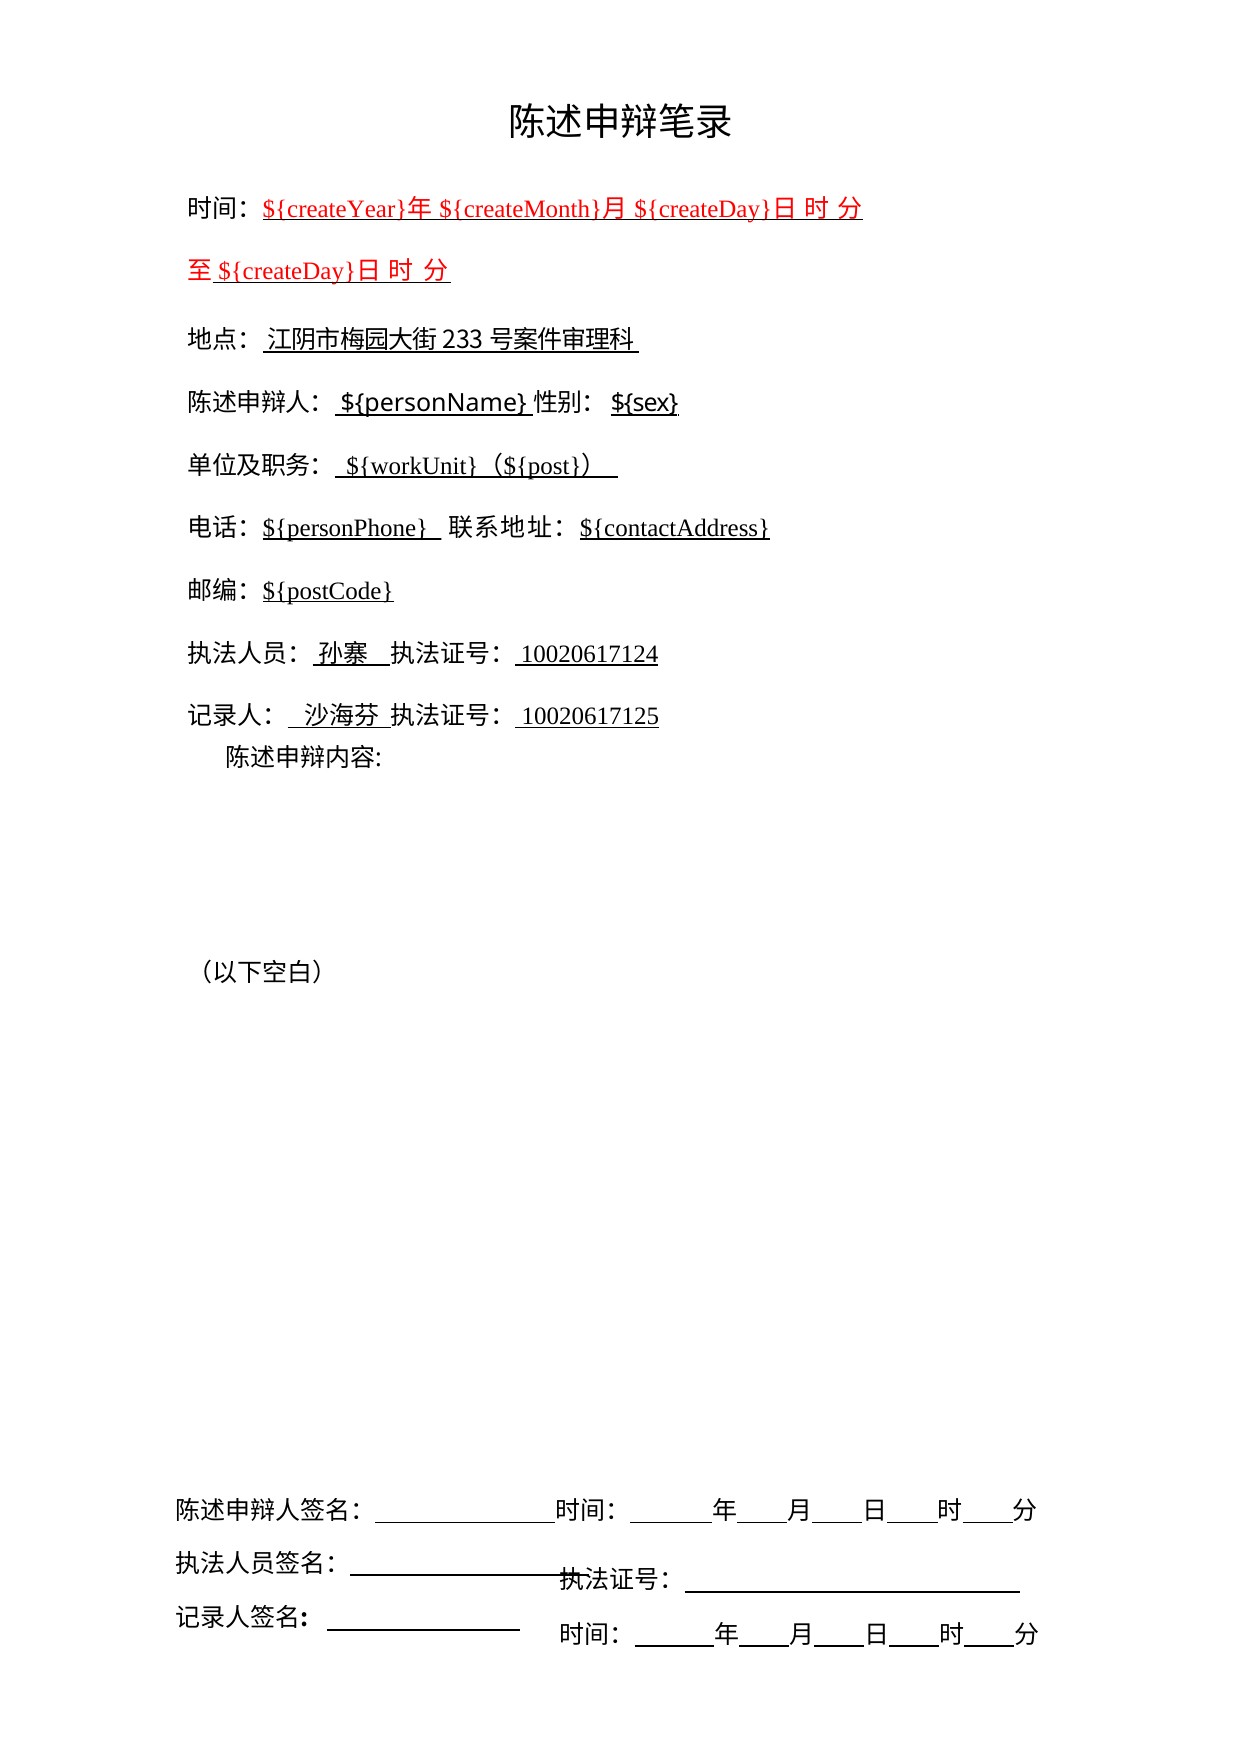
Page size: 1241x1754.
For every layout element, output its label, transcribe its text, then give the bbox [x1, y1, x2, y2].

text 时间：${createYear}年 ${createMonth}月 ${createDay}日 时 分 至 ${createDay}日 时 分 [187, 167, 863, 292]
text 执法人员签名： 记录人签名: [175, 1543, 555, 1634]
text 单位及职务： ${workUnit}（${post}） [187, 424, 1054, 487]
text 记录人： 沙海芬 执法证号： 10020617125 [187, 674, 713, 737]
text 地点： 江阴市梅园大街 233 号案件审理科 [187, 299, 863, 361]
text 陈述申辩人： ${personName} 性别： ${sex} [187, 362, 1054, 424]
text （以下空白） [187, 952, 1111, 988]
text 邮编：${postCode} [187, 549, 1100, 612]
text 电话：${personPhone} 联系地址：${contactAddress} [187, 487, 1100, 549]
text 陈述申辩笔录 [506, 83, 735, 148]
text 陈述申辩内容: [175, 737, 1111, 773]
text 执法人员： 孙寨 执法证号： 10020617124 [187, 612, 1100, 674]
text 执法证号： 时间： 年 月 日 时 分 [559, 1560, 1040, 1651]
text 陈述申辩人签名： 时间： 年 月 日 时 分 [175, 1491, 1111, 1527]
